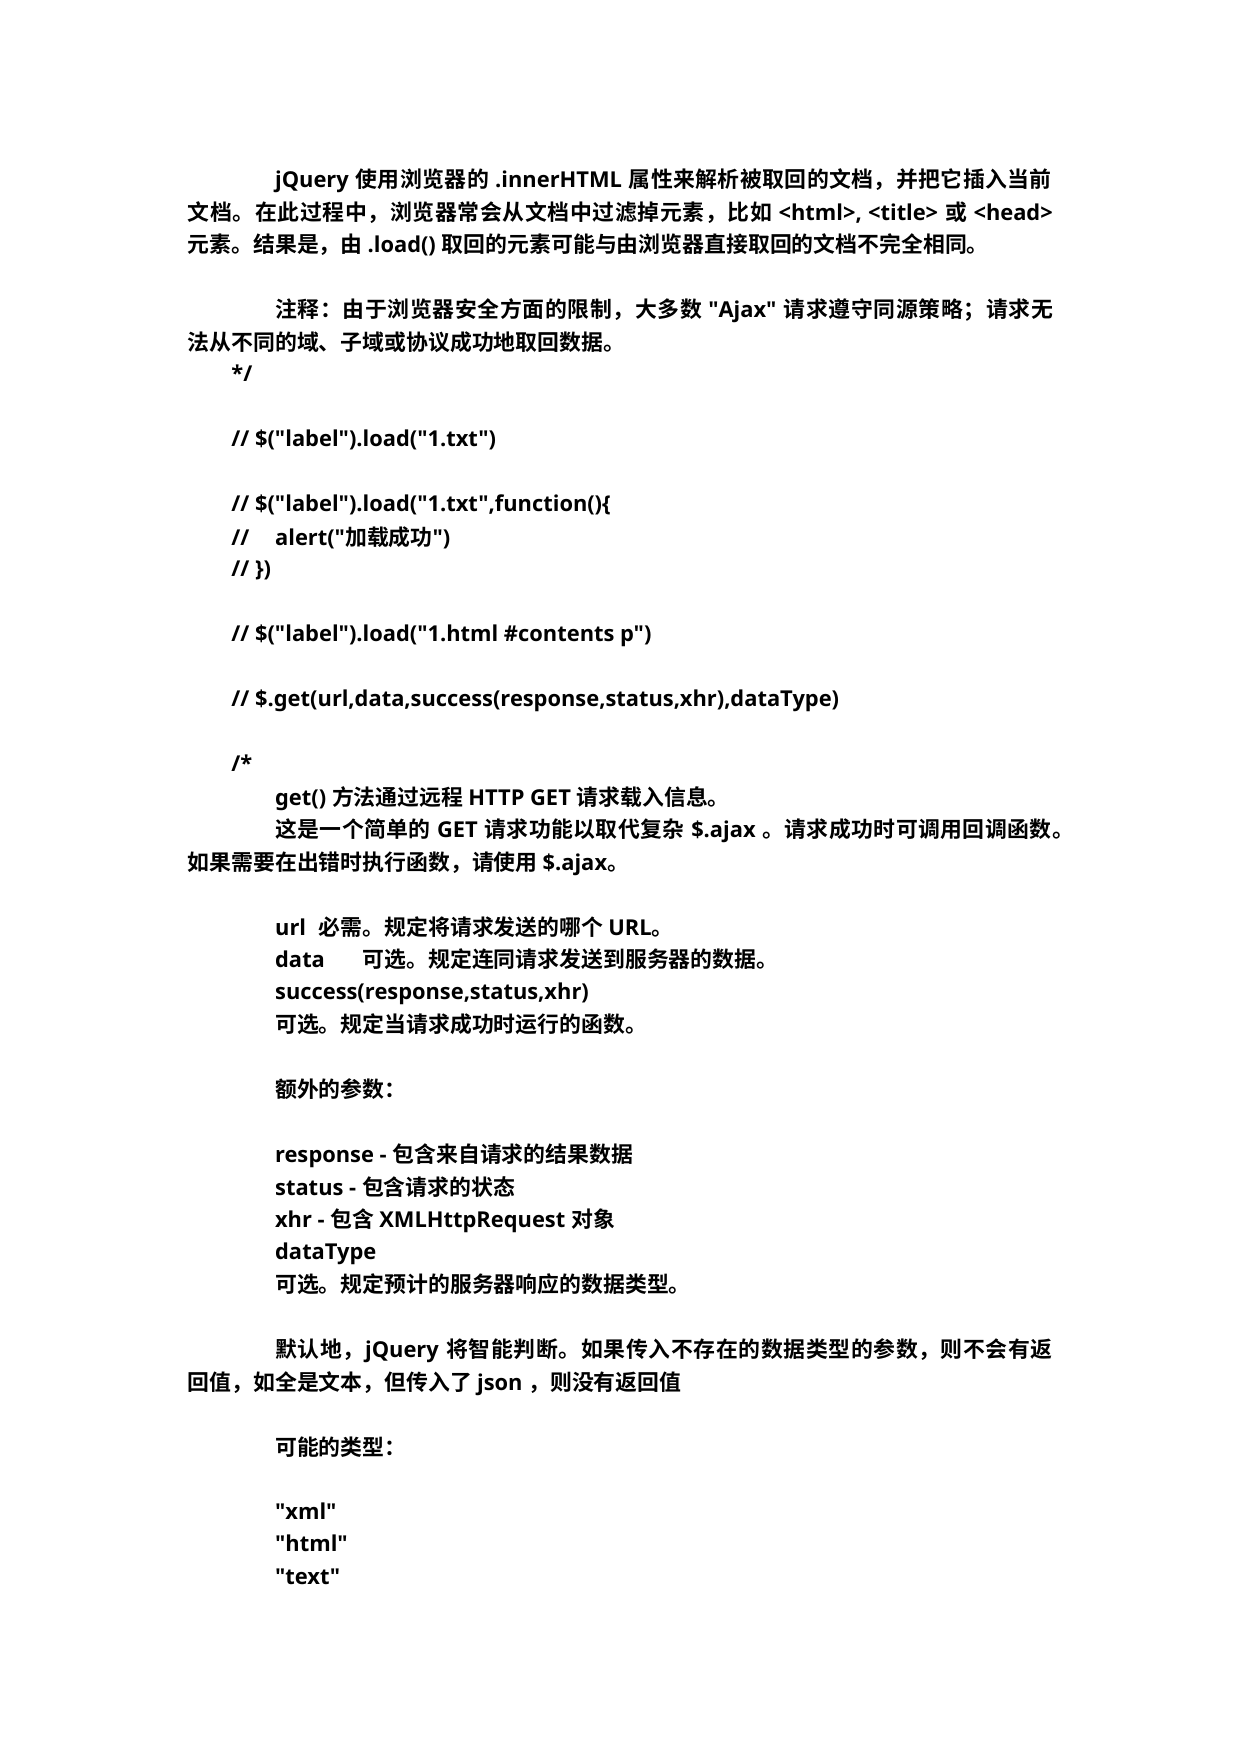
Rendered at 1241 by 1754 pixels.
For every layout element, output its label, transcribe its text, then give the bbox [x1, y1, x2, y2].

text // $("label").load("1.txt",function(){ [187, 487, 1053, 519]
text // }) [187, 552, 1053, 584]
text /* [187, 747, 1053, 779]
text dataType [187, 1234, 1053, 1267]
text // $("label").load("1.html #contents p") [187, 617, 1053, 649]
text status - 包含请求的状态 [187, 1169, 1053, 1202]
text 默认地，jQuery 将智能判断。如果传入不存在的数据类型的参数，则不会有返回值，如全是文本，但传入了 json ，则没有返回值 [187, 1332, 1053, 1397]
text "html" [187, 1527, 1053, 1559]
text 可选。规定预计的服务器响应的数据类型。 [187, 1267, 1053, 1299]
text response - 包含来自请求的结果数据 [187, 1137, 1053, 1169]
text // alert("加载成功") [187, 519, 1053, 552]
text data 可选。规定连同请求发送到服务器的数据。 [187, 942, 1053, 974]
text success(response,status,xhr) [187, 974, 1053, 1007]
text "xml" [187, 1494, 1053, 1527]
text */ [187, 357, 1053, 389]
text xhr - 包含 XMLHttpRequest 对象 [187, 1202, 1053, 1234]
text 可选。规定当请求成功时运行的函数。 [187, 1007, 1053, 1039]
text // $.get(url,data,success(response,status,xhr),dataType) [187, 682, 1053, 714]
text jQuery 使用浏览器的 .innerHTML 属性来解析被取回的文档，并把它插入当前文档。在此过程中，浏览器常会从文档中过滤掉元素，比如 <html>, <title> 或 <head> 元素。结果是，由 .load() 取回的元素可能与由浏览器直接取回的文档不完全相同。 [187, 162, 1053, 259]
text 可能的类型： [187, 1429, 1053, 1462]
text 额外的参数： [187, 1072, 1053, 1104]
text 这是一个简单的 GET 请求功能以取代复杂 $.ajax 。请求成功时可调用回调函数。如果需要在出错时执行函数，请使用 $.ajax。 [187, 812, 1053, 877]
text // $("label").load("1.txt") [187, 422, 1053, 454]
text get() 方法通过远程 HTTP GET 请求载入信息。 [187, 779, 1053, 812]
text url 必需。规定将请求发送的哪个 URL。 [187, 909, 1053, 942]
text 注释：由于浏览器安全方面的限制，大多数 "Ajax" 请求遵守同源策略；请求无法从不同的域、子域或协议成功地取回数据。 [187, 292, 1053, 357]
text "text" [187, 1559, 1053, 1592]
